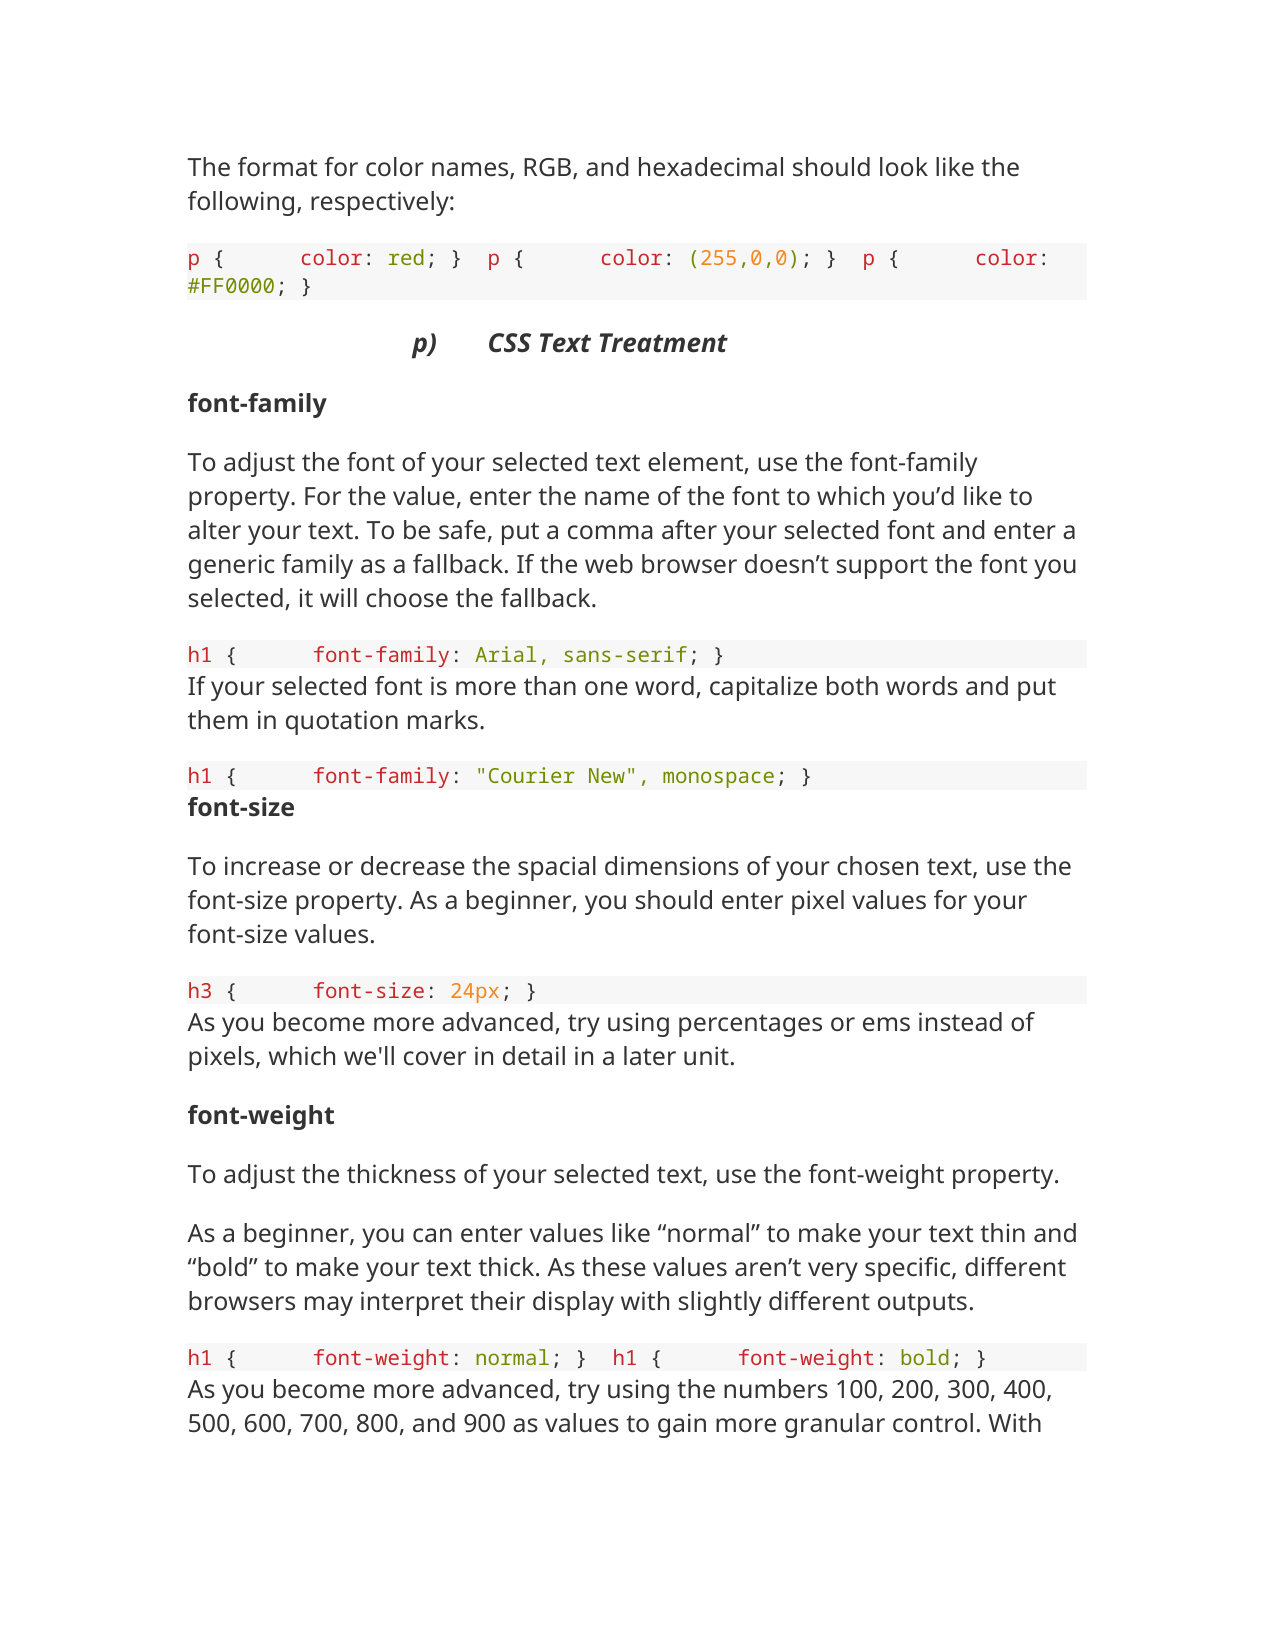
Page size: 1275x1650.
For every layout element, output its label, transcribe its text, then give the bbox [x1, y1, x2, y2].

text font-family [187, 386, 1087, 419]
text To adjust the font of your selected text element, use the font-family property. For the value, enter the name of the font to which you’d like to alter your text. To be safe, put a comma after your selected font and enter a generic family as a fallback. If the web browser doesn’t support the font you selected, it will choose the fallback. [187, 444, 1087, 615]
text If your selected font is more than one word, capitalize both words and put them in quotation marks. [187, 668, 1087, 736]
text As you become more advanced, try using percentages or ems instead of pixels, which we'll cover in detail in a later unit. [187, 1004, 1087, 1073]
text font-size [187, 790, 1087, 824]
text p { color: red; } p { color: (255,0,0); } p { color: #FF0000; } [187, 243, 1087, 300]
text As a beginner, you can enter values like “normal” to make your text thin and “bold” to make your text thick. As these values aren’t very specific, different browsers may interpret their display with slightly different outputs. [187, 1216, 1087, 1318]
text h1 { font-weight: normal; } h1 { font-weight: bold; } [187, 1343, 1087, 1371]
text h1 { font-family: "Courier New", monospace; } [187, 761, 1087, 790]
text h1 { font-family: Arial, sans-serif; } [187, 640, 1087, 668]
text To increase or decrease the spacial dimensions of your chosen text, use the font-size property. As a beginner, you should enter pixel values for your font-size values. [187, 849, 1087, 951]
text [187, 1371, 1087, 1439]
text h3 { font-size: 24px; } [187, 976, 1087, 1004]
text The format for color names, RGB, and hexadecimal should look like the following, respectively: [187, 150, 1087, 218]
subtitle CSS Text Treatment [412, 325, 1087, 361]
text font-weight [187, 1098, 1087, 1132]
text To adjust the thickness of your selected text, use the font-weight property. [187, 1157, 1087, 1191]
